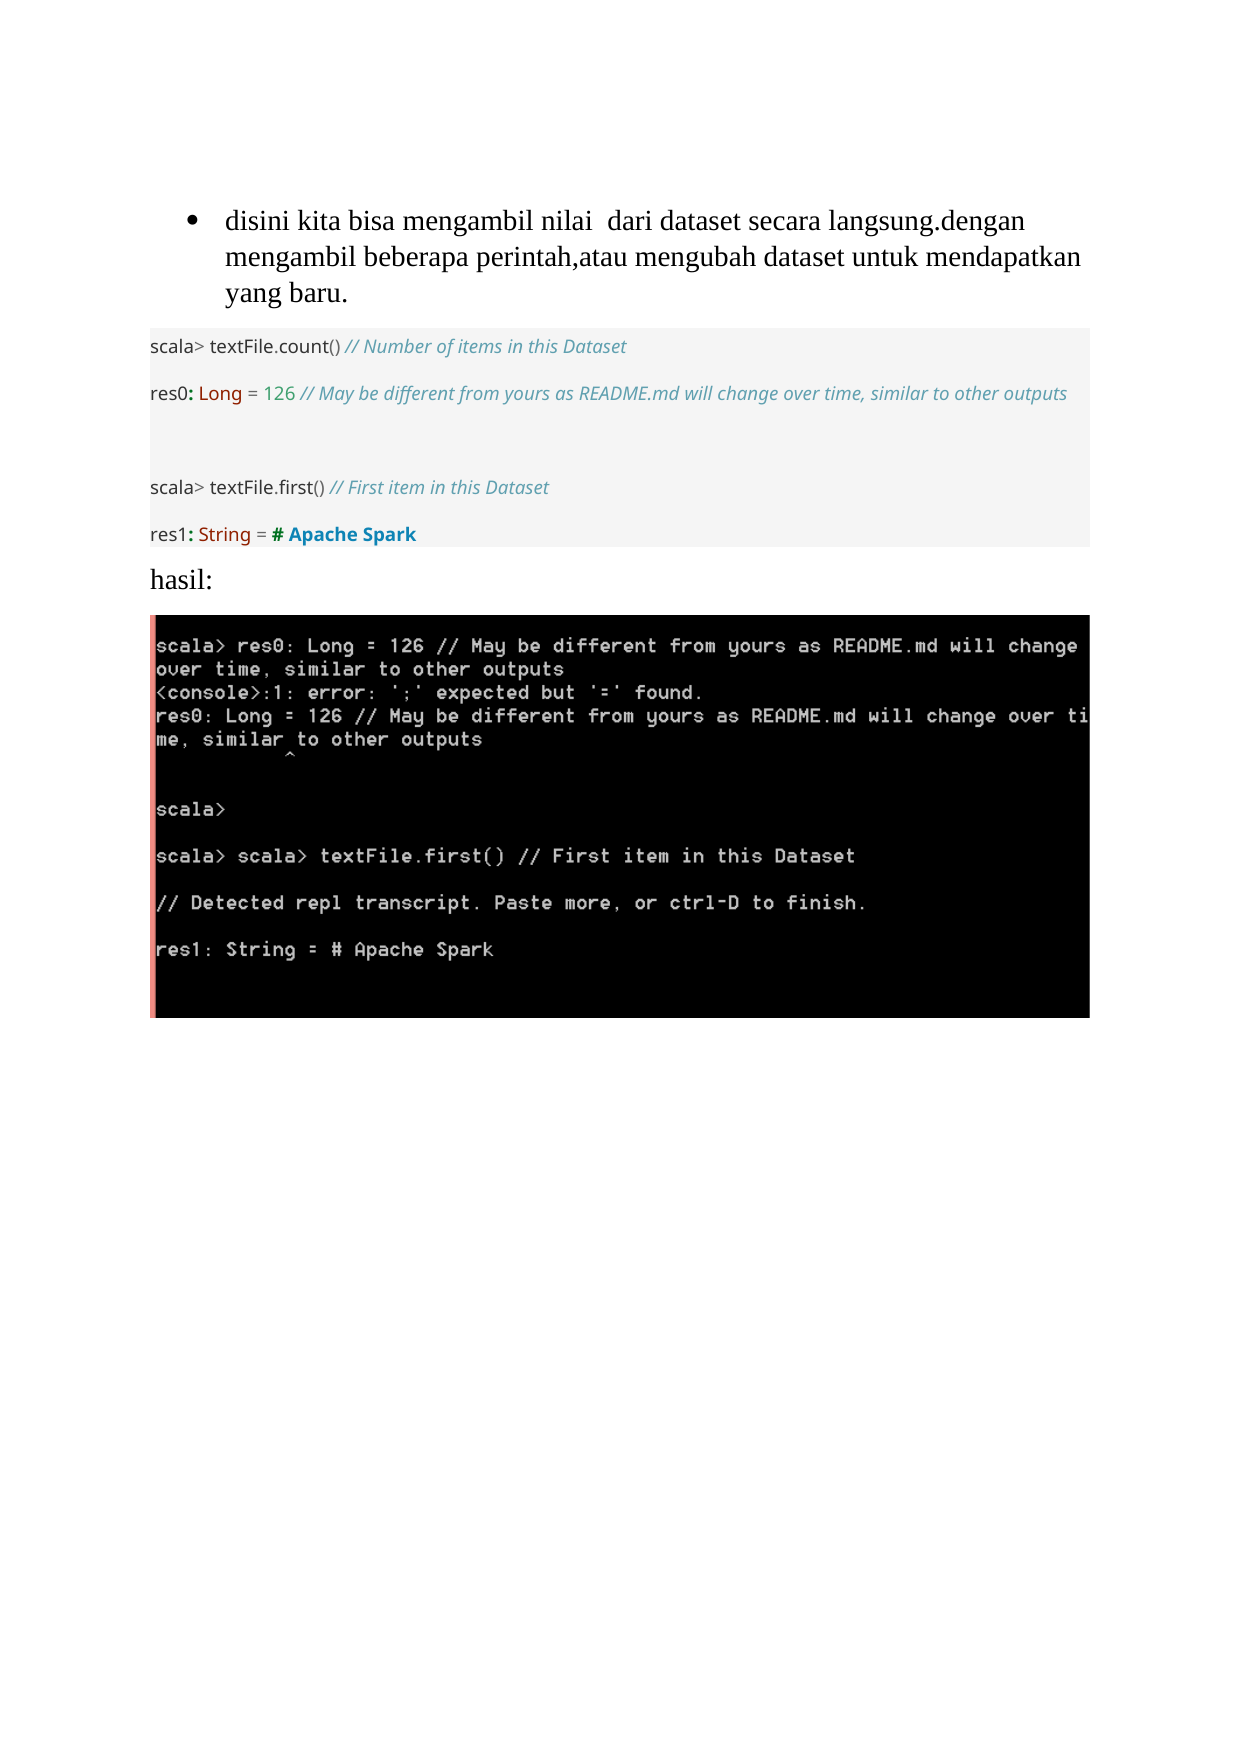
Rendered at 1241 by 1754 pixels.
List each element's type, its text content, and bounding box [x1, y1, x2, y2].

picture [150, 615, 1091, 1018]
text scala> textFile.first() // First item in this Dataset [150, 469, 1090, 500]
text scala> textFile.count() // Number of items in this Dataset [150, 328, 1090, 359]
list disini kita bisa mengambil nilai dari dataset secara langsung.dengan mengambil beberapa perintah,atau mengubah dataset untuk mendapatkan yang baru. [187, 203, 1090, 309]
text hasil: [150, 562, 1090, 596]
text res0: Long = 126 // May be different from yours as README.md will change over time, similar to other outputs [150, 375, 1090, 406]
text res1: String = # Apache Spark [150, 516, 1090, 547]
